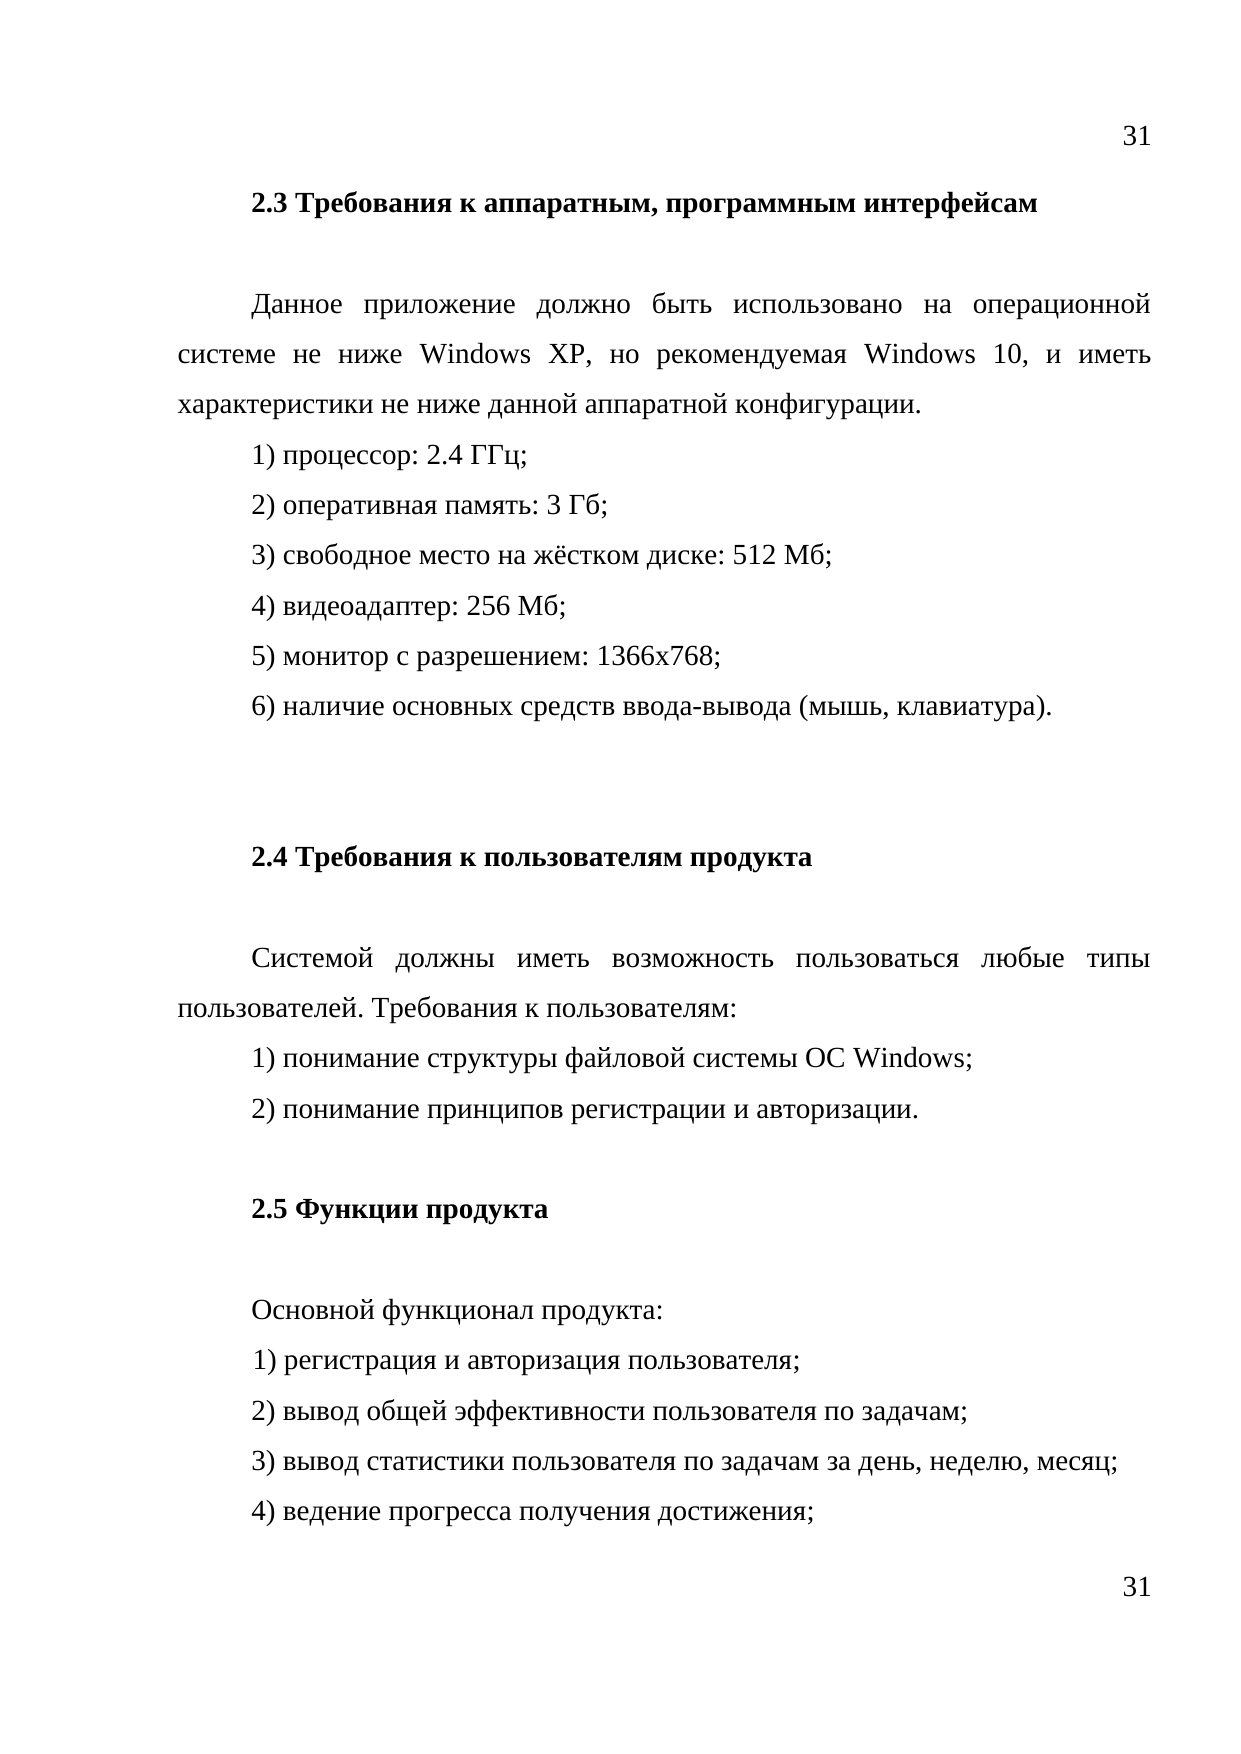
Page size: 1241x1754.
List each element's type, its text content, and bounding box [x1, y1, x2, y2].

list понимание принципов регистрации и авторизации. [177, 1091, 1152, 1124]
text 2.3 Требования к аппаратным, программным интерфейсам [177, 185, 1152, 219]
list понимание структуры файловой системы ОС Windows; [177, 1041, 1152, 1074]
text 2.4 Требования к пользователям продукта [177, 839, 1152, 873]
list ведение прогресса получения достижения; [177, 1493, 1152, 1527]
list вывод общей эффективности пользователя по задачам; [177, 1393, 1152, 1426]
list оперативная память: 3 Гб; [177, 487, 1152, 521]
text Данное приложение должно быть использовано на операционной системе не ниже Windows XP, но рекомендуемая Windows 10, и иметь характеристики не ниже данной аппаратной конфигурации. [177, 286, 1152, 420]
list вывод статистики пользователя по задачам за день, неделю, месяц; [177, 1443, 1152, 1477]
list монитор с разрешением: 1366х768; [177, 638, 1152, 672]
list регистрация и авторизация пользователя; [252, 1342, 1152, 1376]
list свободное место на жёстком диске: 512 Мб; [177, 537, 1152, 571]
list видеоадаптер: 256 Мб; [177, 588, 1152, 621]
text Основной функционал продукта: [177, 1292, 1152, 1326]
text 2.5 Функции продукта [177, 1191, 1152, 1225]
list наличие основных средств ввода-вывода (мышь, клавиатура). [177, 688, 1152, 722]
text Системой должны иметь возможность пользоваться любые типы пользователей. Требования к пользователям: [177, 940, 1152, 1024]
list процессор: 2.4 ГГц; [177, 437, 1152, 470]
